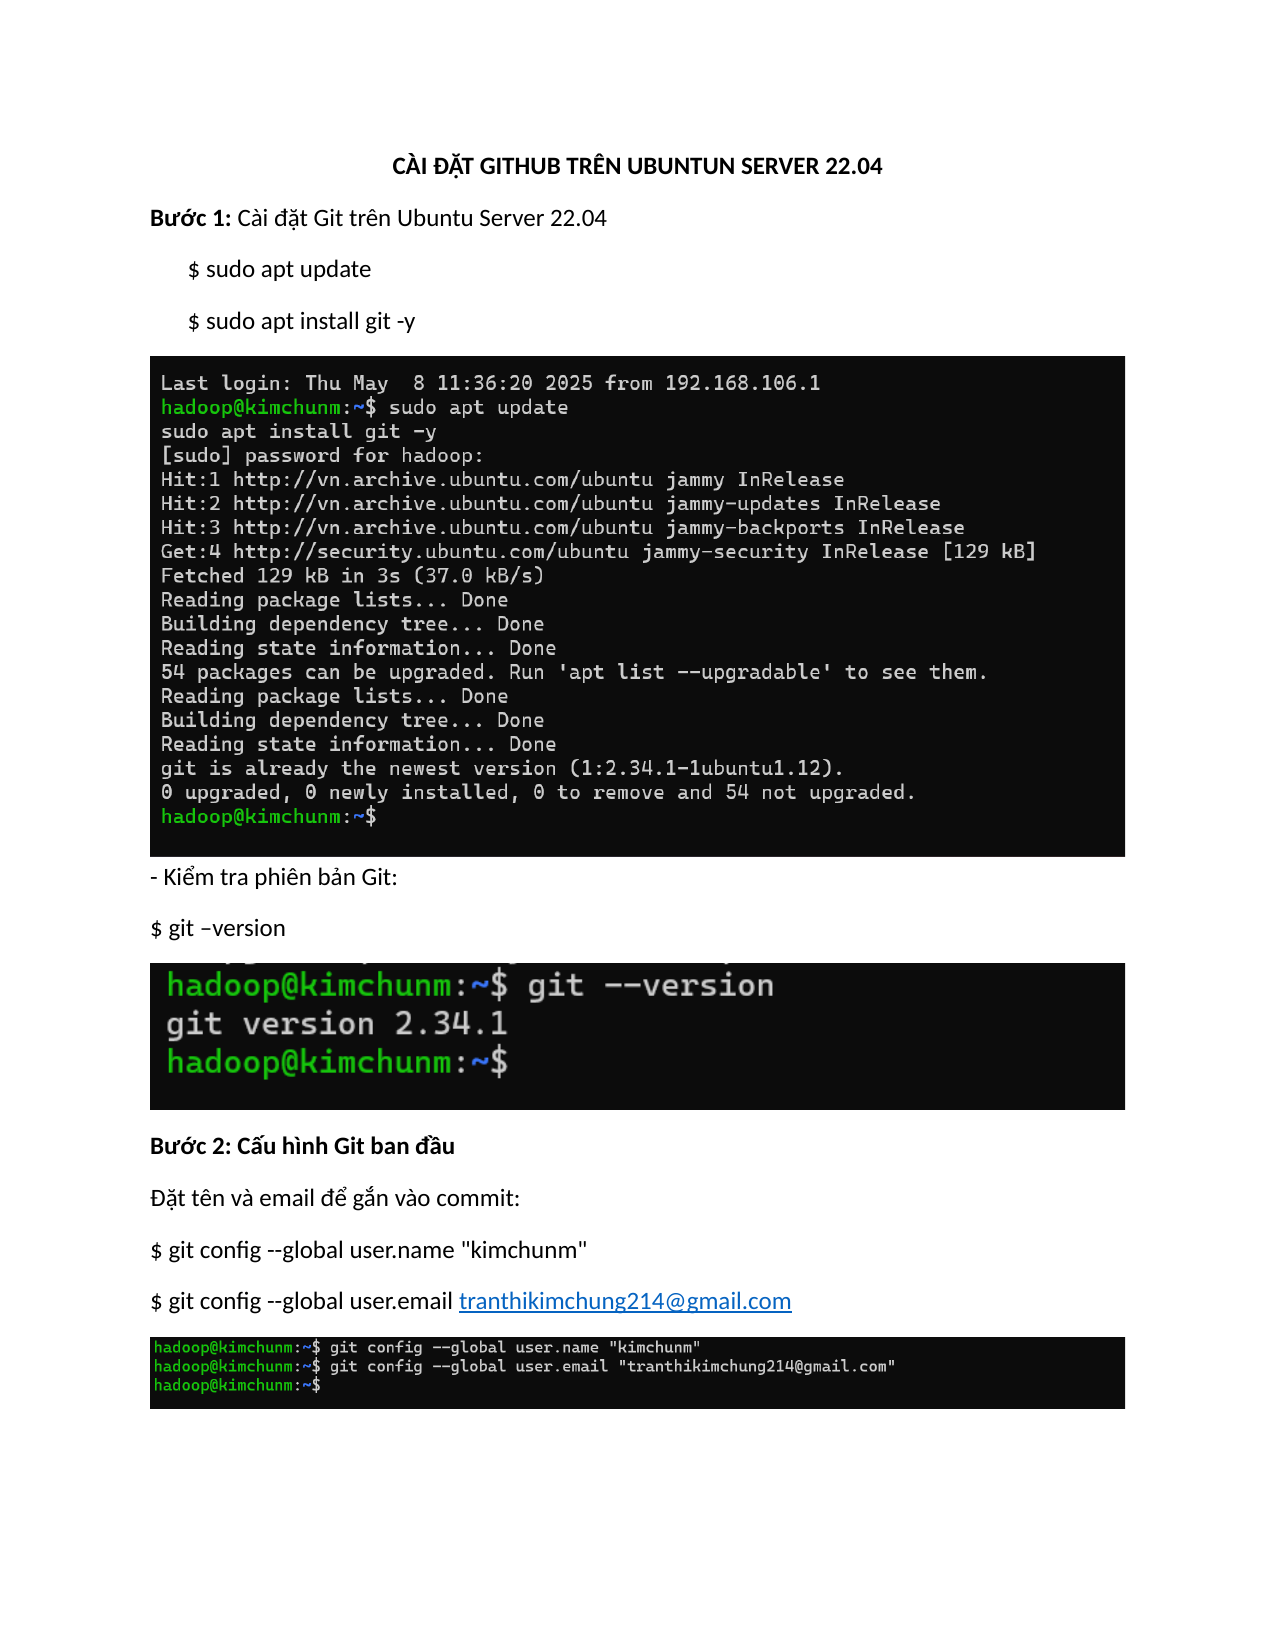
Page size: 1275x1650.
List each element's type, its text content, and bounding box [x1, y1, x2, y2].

text Đặt tên và email để gắn vào commit: [150, 1182, 1125, 1213]
text Bước 1: Cài đặt Git trên Ubuntu Server 22.04 [150, 202, 1125, 232]
text $ git config --global user.email tranthikimchung214@gmail.com [150, 1285, 1125, 1316]
text - Kiểm tra phiên bản Git: [150, 857, 1125, 891]
text $ git –version [150, 912, 1125, 943]
text Bước 2: Cấu hình Git ban đầu [150, 1130, 1125, 1161]
picture [150, 356, 1125, 857]
text $ sudo apt update [187, 253, 1125, 284]
text $ git config --global user.name "kimchunm" [150, 1234, 1125, 1264]
picture [150, 963, 1125, 1110]
text CÀI ĐẶT GITHUB TRÊN UBUNTUN SERVER 22.04 [150, 150, 1125, 181]
picture [150, 1337, 1125, 1409]
text $ sudo apt install git -y [150, 305, 1125, 336]
